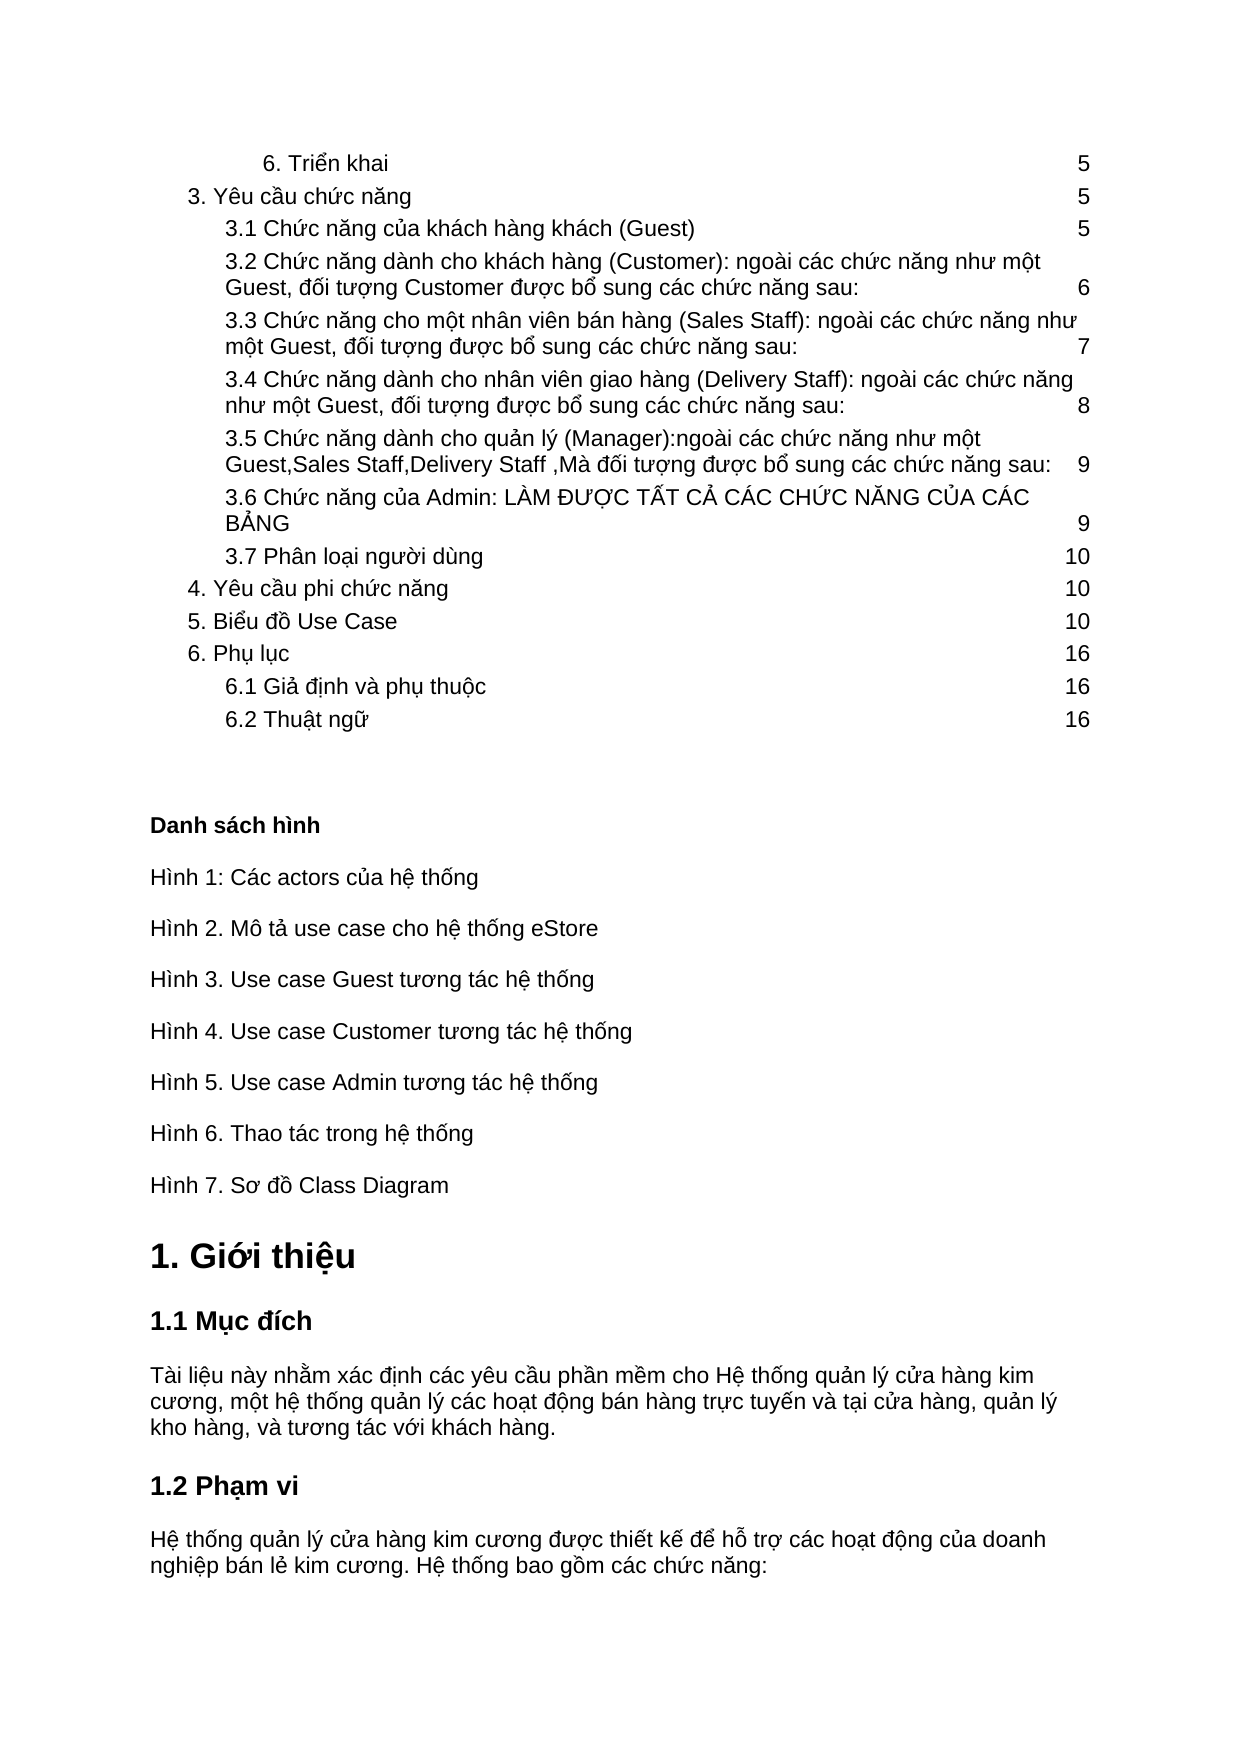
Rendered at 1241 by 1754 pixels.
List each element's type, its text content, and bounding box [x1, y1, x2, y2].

text Hình 2. Mô tả use case cho hệ thống eStore [150, 915, 1090, 941]
subtitle 1.1 Mục đích [150, 1305, 1090, 1337]
text Hình 4. Use case Customer tương tác hệ thống [150, 1018, 1090, 1044]
text Hình 1: Các actors của hệ thống [150, 863, 1090, 890]
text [150, 1526, 1090, 1579]
text Hình 7. Sơ đồ Class Diagram [150, 1172, 1090, 1198]
subtitle Danh sách hình [150, 812, 1090, 838]
text Hình 5. Use case Admin tương tác hệ thống [150, 1069, 1090, 1095]
text Tài liệu này nhằm xác định các yêu cầu phần mềm cho Hệ thống quản lý cửa hàng kim cương, một hệ thống quản lý các hoạt động bán hàng trực tuyến và tại cửa hàng, quản lý kho hàng, và tương tác với khách hàng. [150, 1362, 1090, 1441]
subtitle 1.2 Phạm vi [150, 1470, 1090, 1501]
text Hình 6. Thao tác trong hệ thống [150, 1120, 1090, 1147]
subtitle 1. Giới thiệu [150, 1236, 1090, 1276]
text Hình 3. Use case Guest tương tác hệ thống [150, 966, 1090, 993]
